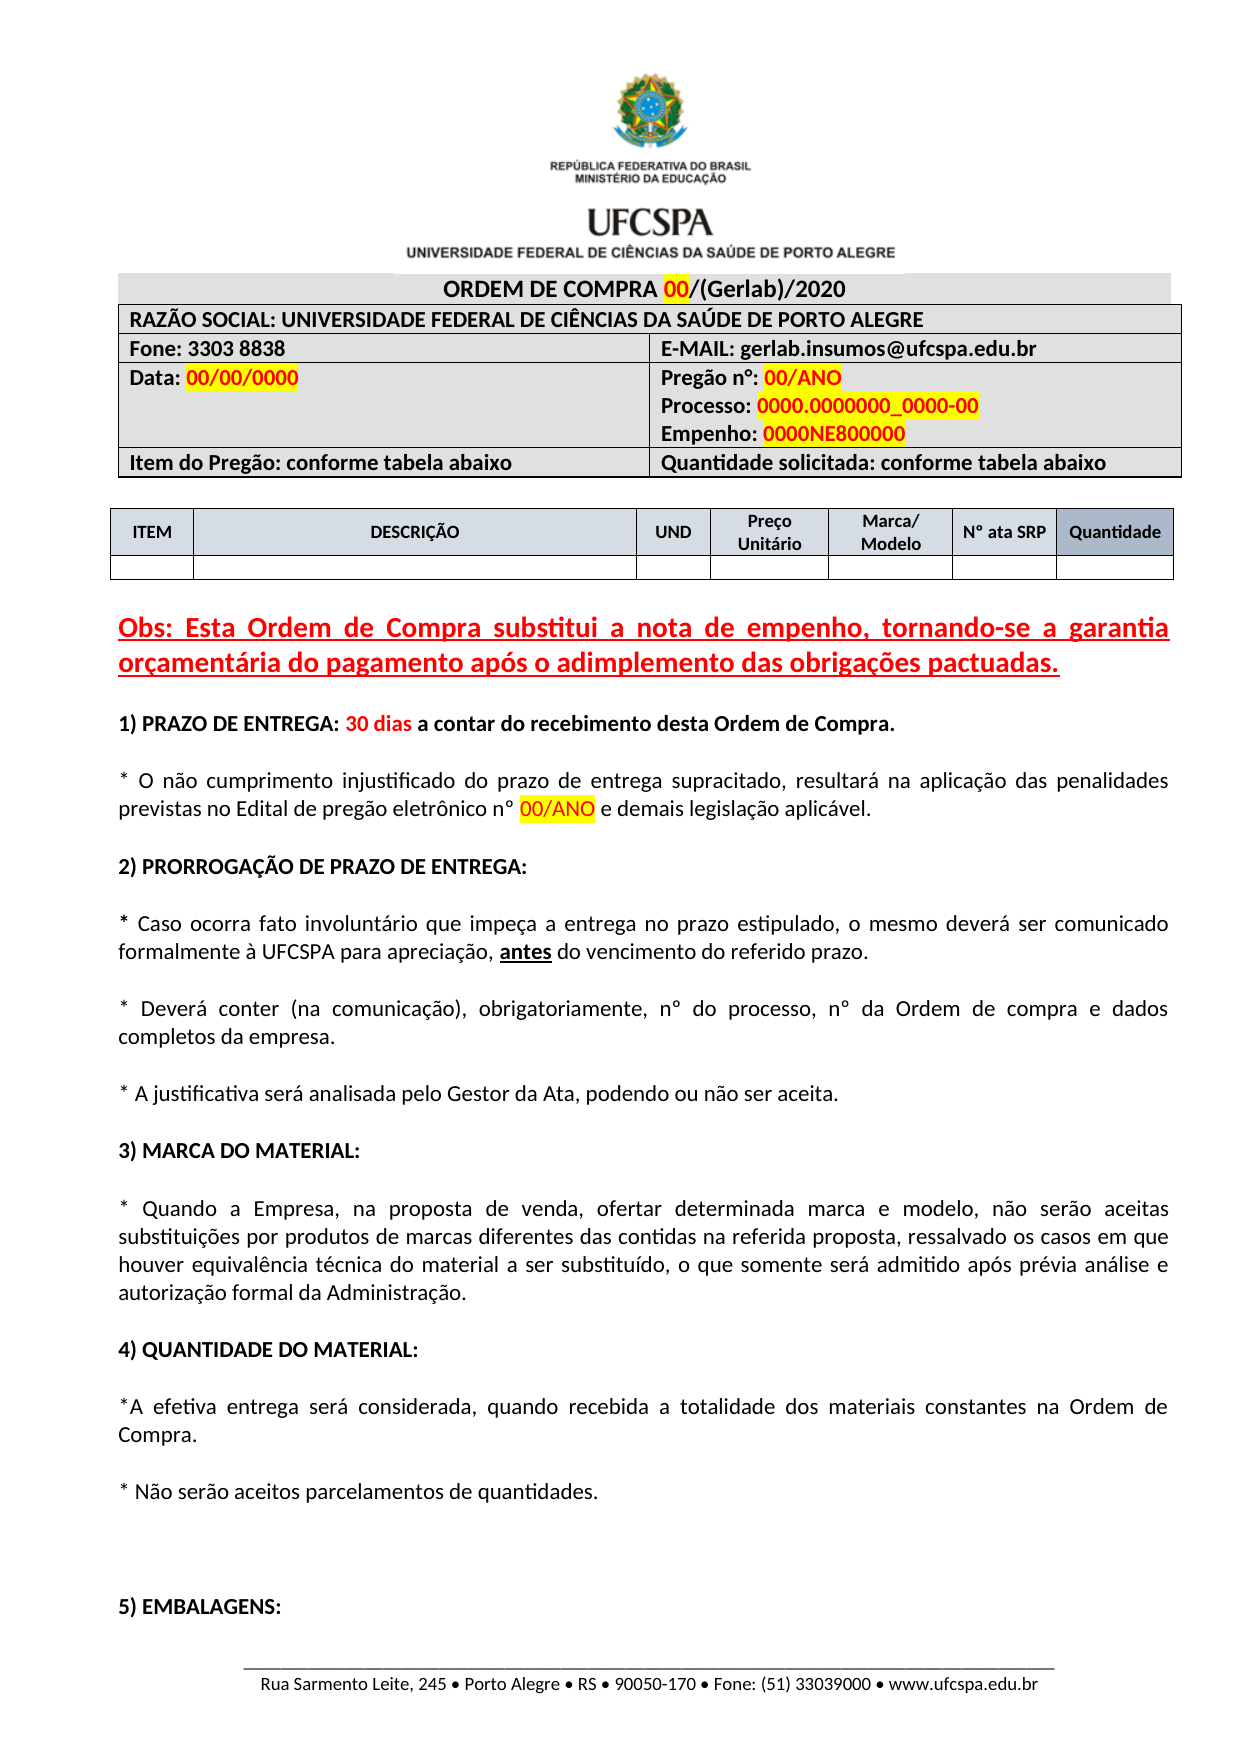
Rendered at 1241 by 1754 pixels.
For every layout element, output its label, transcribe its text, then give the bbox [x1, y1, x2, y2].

table_header ITEM [111, 509, 193, 555]
table_cell [637, 556, 710, 579]
table_cell Pregão n°: 00/ANO Processo: 0000.0000000_0000-00 Empenho: 0000NE800000 [842, 363, 1181, 447]
table_cell Fone: 3303 8838 [119, 334, 649, 362]
text * Deverá conter (na comunicação), obrigatoriamente, nº do processo, nº da Ordem de compra e dados completos da empresa. [118, 994, 1171, 1050]
text * Não serão aceitos parcelamentos de quantidades. [118, 1477, 1171, 1505]
table_cell [1057, 556, 1173, 579]
table_header UND [637, 509, 710, 555]
text * O não cumprimento injustificado do prazo de entrega supracitado, resultará na aplicação das penalidades previstas no Edital de pregão eletrônico nº 00/ANO e demais legislação aplicável. [118, 767, 1171, 823]
text * Quando a Empresa, na proposta de venda, ofertar determinada marca e modelo, não serão aceitas substituições por produtos de marcas diferentes das contidas na referida proposta, ressalvado os casos em que houver equivalência técnica do material a ser substituído, o que somente será admitido após prévia análise e autorização formal da Administração. [118, 1194, 1171, 1306]
text * A justificativa será analisada pelo Gestor da Ata, podendo ou não ser aceita. [118, 1079, 1171, 1107]
table_cell E-MAIL: gerlab.insumos@ufcspa.edu.br [650, 334, 1181, 362]
text * Caso ocorra fato involuntário que impeça a entrega no prazo estipulado, o mesmo deverá ser comunicado formalmente à UFCSPA para apreciação, antes do vencimento do referido prazo. [118, 909, 1171, 965]
table_header Preço Unitário [711, 509, 828, 555]
text *A efetiva entrega será considerada, quando recebida a totalidade dos materiais constantes na Ordem de Compra. [118, 1392, 1171, 1448]
table_cell [711, 556, 828, 579]
text 3) MARCA DO MATERIAL: [118, 1137, 1171, 1164]
table_cell [194, 556, 636, 579]
text 1) PRAZO DE ENTREGA: 30 dias a contar do recebimento desta Ordem de Compra. [118, 709, 1171, 737]
table_cell Quantidade solicitada: conforme tabela abaixo [650, 448, 1181, 476]
table_header Nº ata SRP [953, 509, 1056, 555]
table_cell Item do Pregão: conforme tabela abaixo [119, 448, 649, 476]
table_cell Data: 00/00/0000 [119, 363, 649, 447]
text 4) QUANTIDADE DO MATERIAL: [118, 1335, 1171, 1363]
picture [394, 59, 905, 274]
table_cell [111, 556, 193, 579]
table_header Marca/ Modelo [829, 509, 952, 555]
table_cell [953, 556, 1056, 579]
text ORDEM DE COMPRA 00/(Gerlab)/2020 [118, 273, 664, 304]
table_header Quantidade [1057, 509, 1173, 555]
table_cell Pregão n°: 00/ANO Processo: 0000.0000000_0000-00 Empenho: 0000NE800000 [650, 363, 764, 447]
text ORDEM DE COMPRA 00/(Gerlab)/2020 [689, 273, 1171, 304]
table_header DESCRIÇÃO [194, 509, 636, 555]
table_cell [829, 556, 952, 579]
text Obs: Esta Ordem de Compra substitui a nota de empenho, tornando-se a garantia orçamentária do pagamento após o adimplemento das obrigações pactuadas. [118, 609, 1171, 680]
table_header RAZÃO SOCIAL: UNIVERSIDADE FEDERAL DE CIÊNCIAS DA SAÚDE DE PORTO ALEGRE [119, 305, 1181, 333]
text 2) PRORROGAÇÃO DE PRAZO DE ENTREGA: [118, 852, 1171, 880]
text 5) EMBALAGENS: [118, 1592, 1171, 1620]
